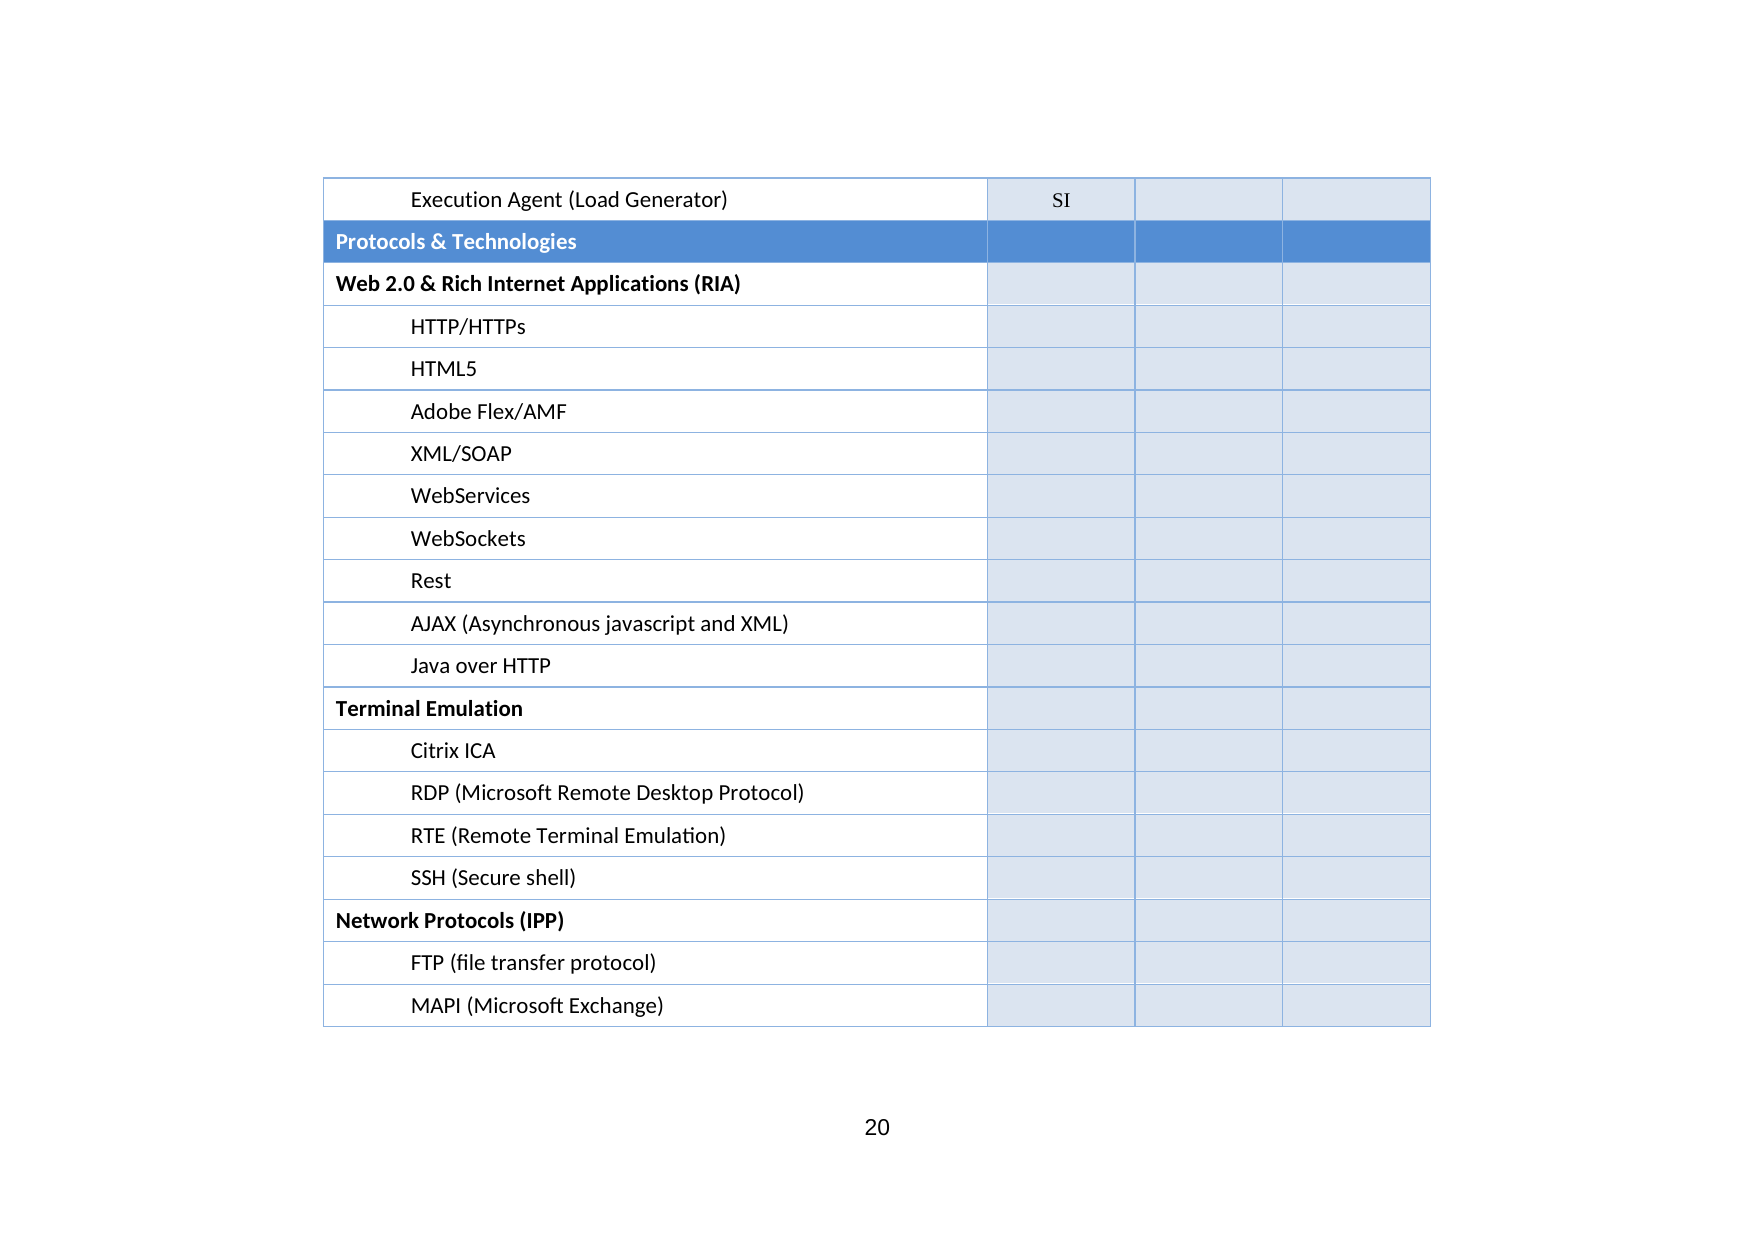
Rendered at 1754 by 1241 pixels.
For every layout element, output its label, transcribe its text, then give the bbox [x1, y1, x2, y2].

table_cell [1136, 772, 1282, 813]
table_cell Network Protocols (IPP) [324, 900, 987, 941]
table_cell [1136, 730, 1282, 771]
table_cell [1136, 221, 1282, 262]
table_cell Protocols & Technologies [324, 221, 987, 262]
table_cell [1283, 645, 1430, 686]
table_cell Java over HTTP [324, 645, 987, 686]
table_cell [1283, 857, 1430, 898]
table_cell [988, 348, 1134, 389]
table_cell [1136, 433, 1282, 474]
table_cell [1283, 391, 1430, 432]
table_cell RTE (Remote Terminal Emulation) [324, 815, 987, 856]
table_cell [988, 560, 1134, 601]
table_cell [1283, 815, 1430, 856]
table_cell [1136, 391, 1282, 432]
table_cell [1283, 730, 1430, 771]
table_cell [988, 433, 1134, 474]
table_cell [1136, 518, 1282, 559]
table_cell [1136, 603, 1282, 644]
table_cell RDP (Microsoft Remote Desktop Protocol) [324, 772, 987, 813]
table_cell [1283, 475, 1430, 517]
table_cell MAPI (Microsoft Exchange) [324, 985, 987, 1026]
table_cell AJAX (Asynchronous javascript and XML) [324, 603, 987, 644]
table_cell [988, 730, 1134, 771]
table_cell [1136, 815, 1282, 856]
table_cell [988, 518, 1134, 559]
table_cell [1283, 433, 1430, 474]
table_cell Rest [324, 560, 987, 601]
table_cell [988, 391, 1134, 432]
table_cell [1283, 179, 1430, 220]
table_cell [1136, 857, 1282, 898]
table_cell WebServices [324, 475, 987, 517]
table_cell [1136, 263, 1282, 304]
table_cell [1136, 306, 1282, 347]
table_cell HTTP/HTTPs [324, 306, 987, 347]
table_cell [988, 603, 1134, 644]
table_cell [1283, 688, 1430, 729]
table_cell [1136, 348, 1282, 389]
table_cell [988, 688, 1134, 729]
table_cell [988, 942, 1134, 983]
table_cell XML/SOAP [324, 433, 987, 474]
table_cell [1283, 263, 1430, 304]
table_cell WebSockets [324, 518, 987, 559]
table_cell [1136, 900, 1282, 941]
table_cell [1283, 603, 1430, 644]
table_cell [1283, 518, 1430, 559]
table_cell SSH (Secure shell) [324, 857, 987, 898]
table_cell [1136, 942, 1282, 983]
table_cell [1136, 475, 1282, 517]
table_cell [988, 263, 1134, 304]
table_cell [1283, 772, 1430, 813]
table_cell [1136, 645, 1282, 686]
table_cell Terminal Emulation [324, 688, 987, 729]
table_cell [1283, 348, 1430, 389]
table_cell [988, 815, 1134, 856]
table_cell [1283, 221, 1430, 262]
table_cell [988, 221, 1134, 262]
table_cell [1283, 942, 1430, 983]
table_cell [988, 900, 1134, 941]
table_cell [1283, 985, 1430, 1026]
table_cell [1283, 306, 1430, 347]
table_cell [988, 857, 1134, 898]
table_cell Adobe Flex/AMF [324, 391, 987, 432]
table_cell Web 2.0 & Rich Internet Applications (RIA) [324, 263, 987, 304]
table_cell [1283, 560, 1430, 601]
table_cell SI [988, 179, 1134, 220]
table_cell [988, 645, 1134, 686]
table_cell [1136, 179, 1282, 220]
table_cell [1136, 688, 1282, 729]
table_cell [1136, 985, 1282, 1026]
table_cell [988, 985, 1134, 1026]
table_cell [1136, 560, 1282, 601]
table_cell [988, 306, 1134, 347]
table_cell [988, 475, 1134, 517]
table_cell FTP (file transfer protocol) [324, 942, 987, 983]
table_cell Execution Agent (Load Generator) [324, 179, 987, 220]
table_cell [1283, 900, 1430, 941]
table_cell HTML5 [324, 348, 987, 389]
table_cell [988, 772, 1134, 813]
table_cell Citrix ICA [324, 730, 987, 771]
